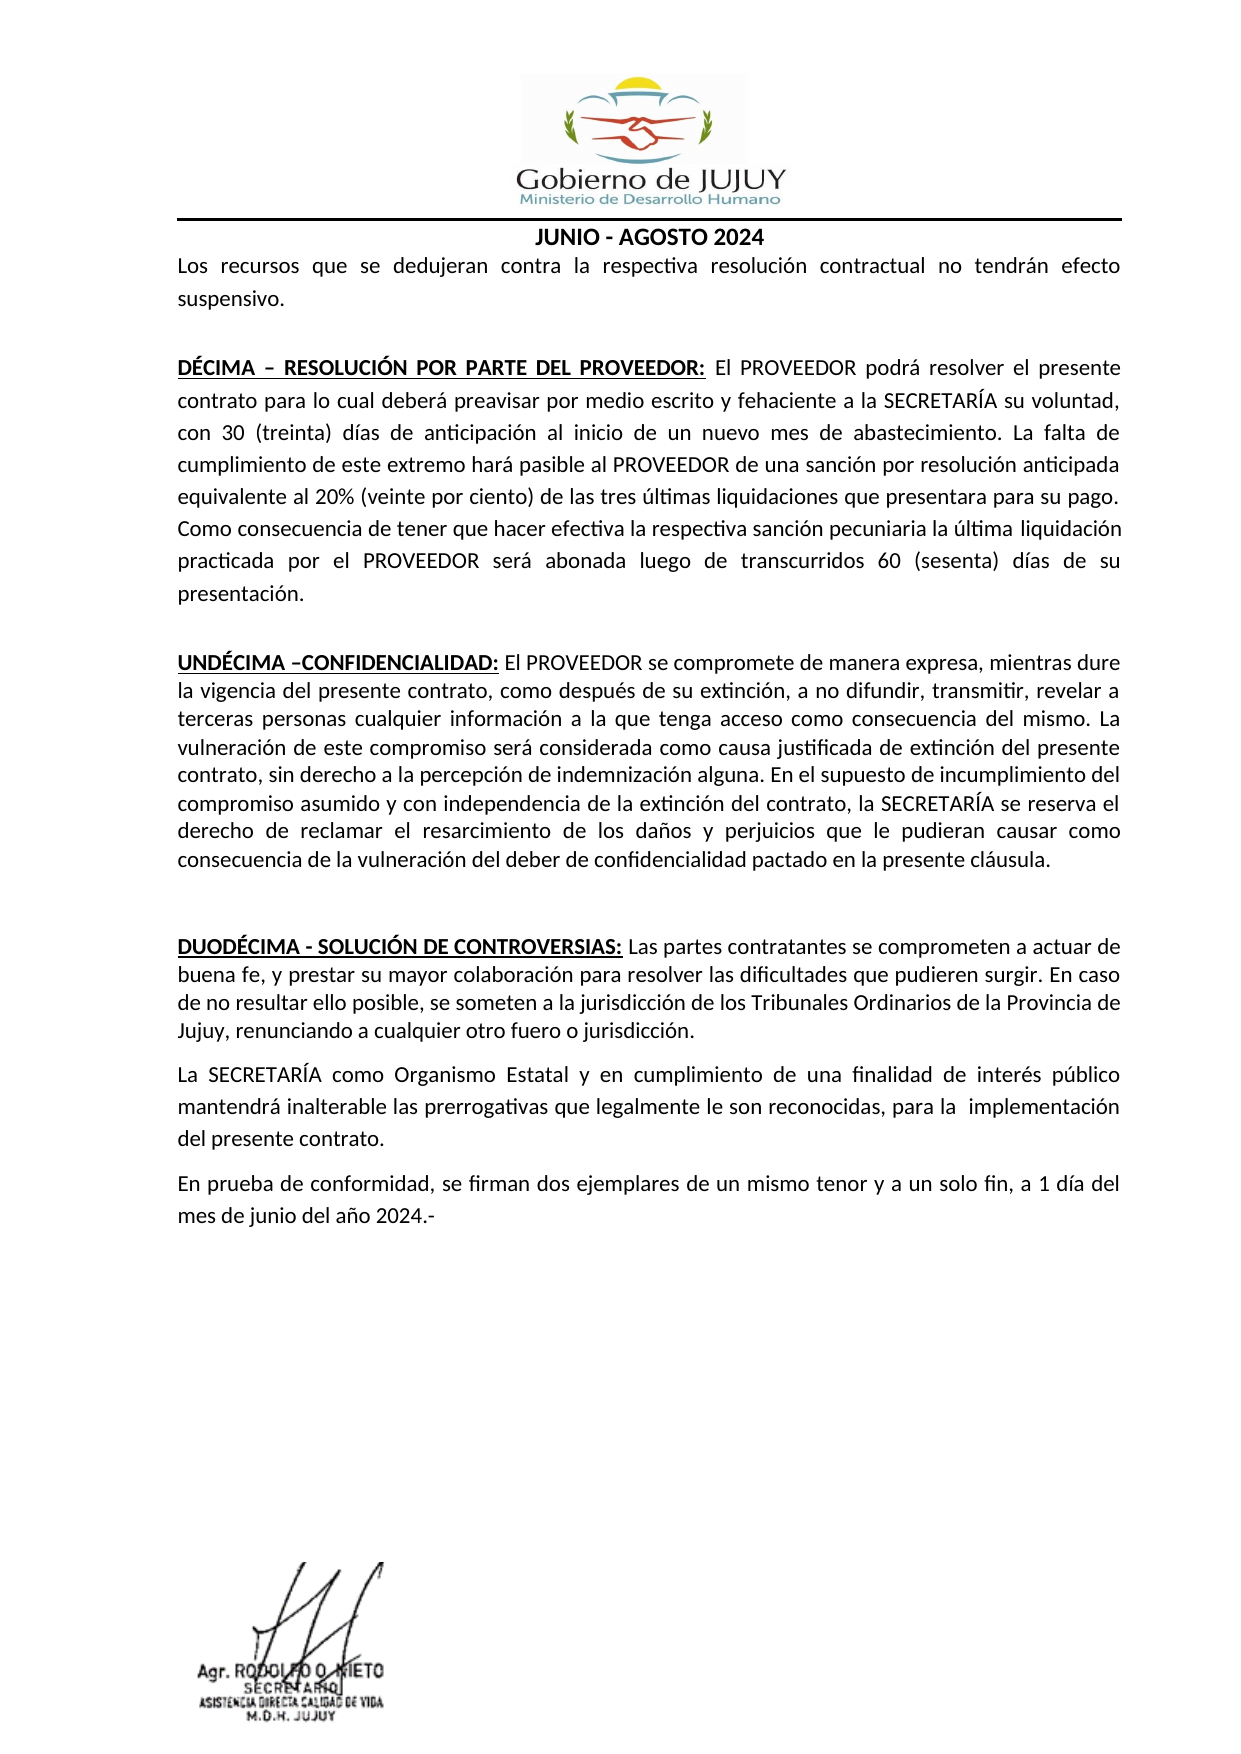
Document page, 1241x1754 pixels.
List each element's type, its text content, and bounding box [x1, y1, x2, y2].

text La SECRETARÍA como Organismo Estatal y en cumplimiento de una finalidad de interés público mantendrá inalterable las prerrogativas que legalmente le son reconocidas, para la implementación del presente contrato. [177, 1060, 1122, 1152]
text En prueba de conformidad, se firman dos ejemplares de un mismo tenor y a un solo fin, a 1 día del mes de junio del año 2024.- [177, 1169, 1122, 1229]
picture [176, 1562, 408, 1724]
text DUODÉCIMA - SOLUCIÓN DE CONTROVERSIAS: Las partes contratantes se comprometen a actuar de buena fe, y prestar su mayor colaboración para resolver las dificultades que pudieren surgir. En caso de no resultar ello posible, se someten a la jurisdicción de los Tribunales Ordinarios de la Provincia de Jujuy, renunciando a cualquier otro fuero o jurisdicción. [177, 932, 1122, 1044]
picture [507, 73, 792, 216]
text DÉCIMA – RESOLUCIÓN POR PARTE DEL PROVEEDOR: El PROVEEDOR podrá resolver el presente contrato para lo cual deberá preavisar por medio escrito y fehaciente a la SECRETARÍA su voluntad, con 30 (treinta) días de anticipación al inicio de un nuevo mes de abastecimiento. La falta de cumplimiento de este extremo hará pasible al PROVEEDOR de una sanción por resolución anticipada equivalente al 20% (veinte por ciento) de las tres últimas liquidaciones que presentara para su pago. Como consecuencia de tener que hacer efectiva la respectiva sanción pecuniaria la última liquidación practicada por el PROVEEDOR será abonada luego de transcurridos 60 (sesenta) días de su presentación. [177, 353, 1122, 607]
text UNDÉCIMA –CONFIDENCIALIDAD: El PROVEEDOR se compromete de manera expresa, mientras dure la vigencia del presente contrato, como después de su extinción, a no difundir, transmitir, revelar a terceras personas cualquier información a la que tenga acceso como consecuencia del mismo. La vulneración de este compromiso será considerada como causa justificada de extinción del presente contrato, sin derecho a la percepción de indemnización alguna. En el supuesto de incumplimiento del compromiso asumido y con independencia de la extinción del contrato, la SECRETARÍA se reserva el derecho de reclamar el resarcimiento de los daños y perjuicios que le pudieran causar como consecuencia de la vulneración del deber de confidencialidad pactado en la presente cláusula. [177, 648, 1122, 873]
text Los recursos que se dedujeran contra la respectiva resolución contractual no tendrán efecto suspensivo. [177, 252, 1122, 312]
